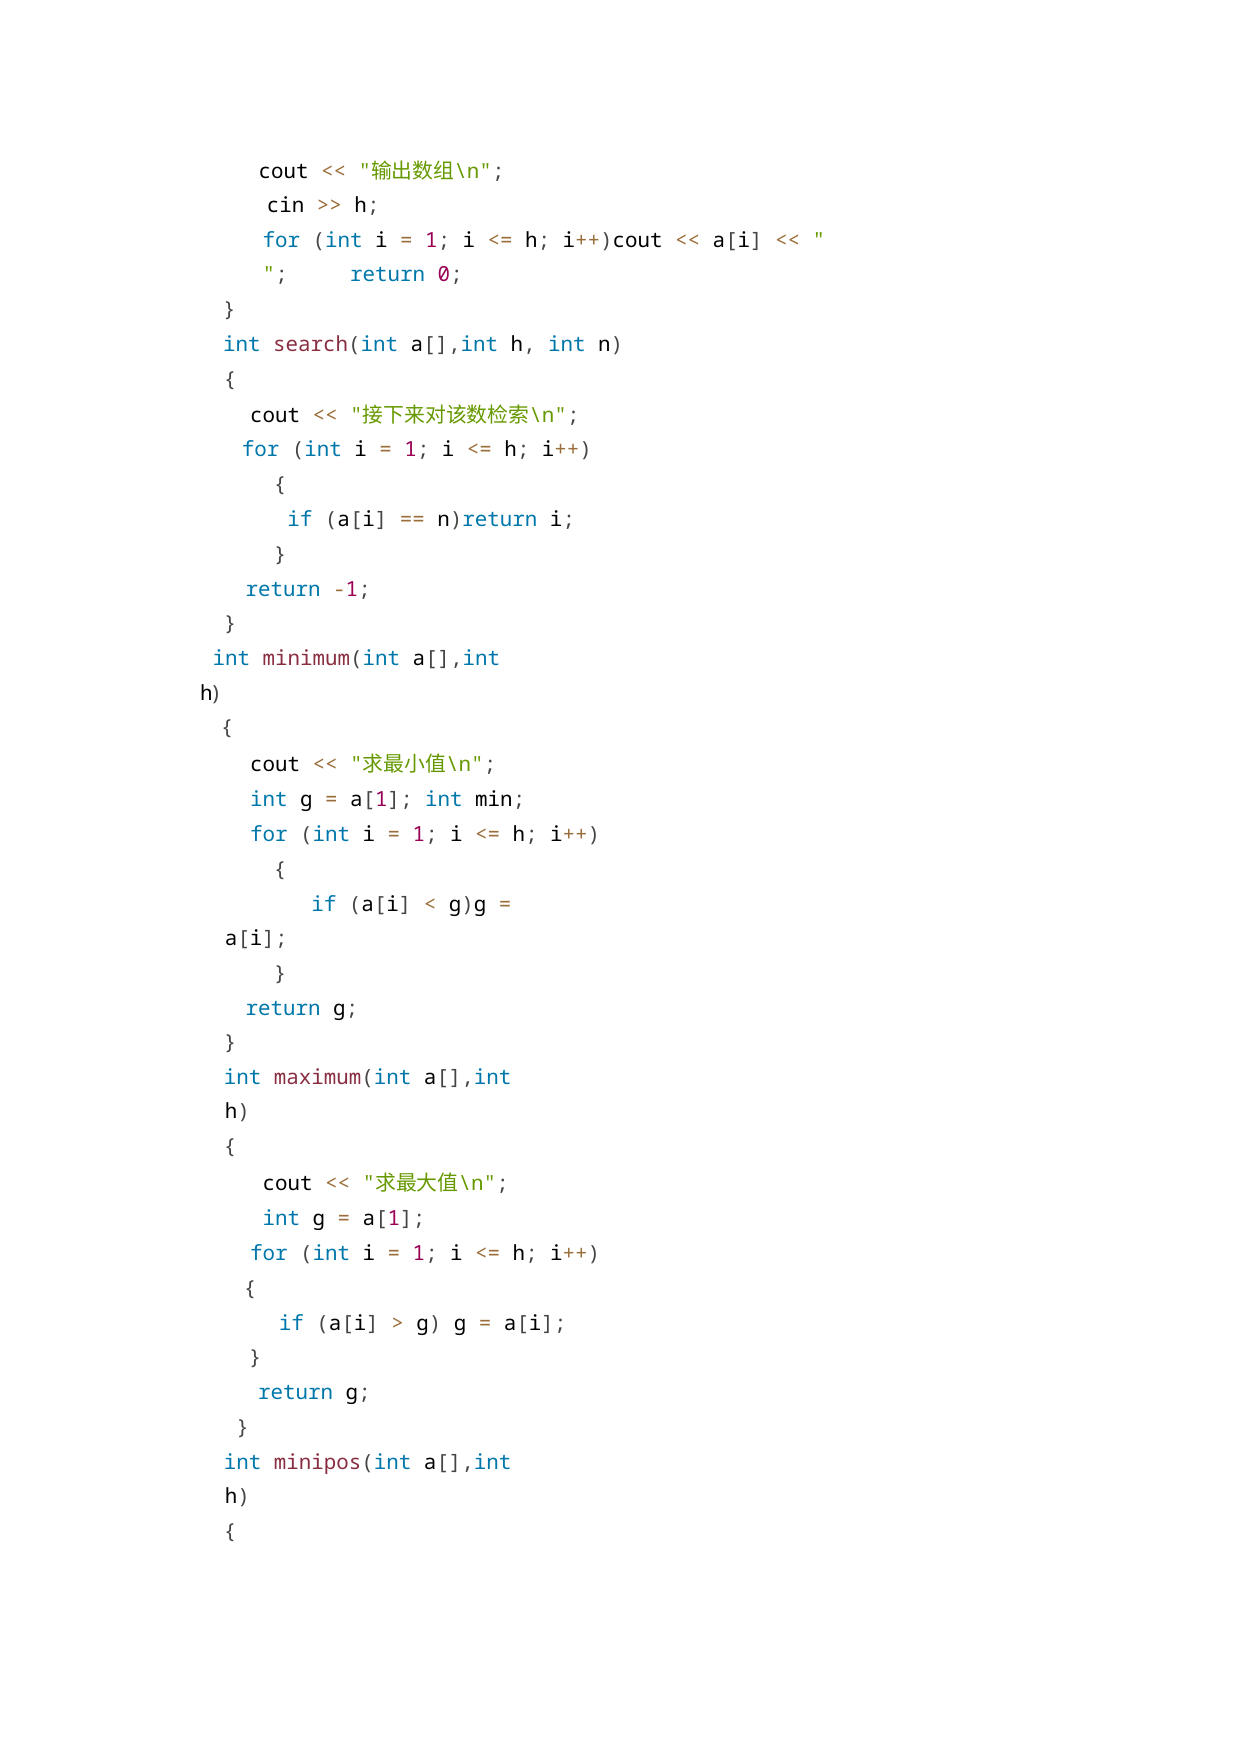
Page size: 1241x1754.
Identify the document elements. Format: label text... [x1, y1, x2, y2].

text } [223, 958, 531, 986]
text if (a[i] > g) g = a[i]; [224, 1308, 601, 1336]
text int maximum(int a[],int h) [223, 1062, 531, 1125]
text cout << "求最大值\n"; [200, 1166, 601, 1197]
text cout << "接下来对该数检索\n"; for (int i = 1; i <= h; i++) [200, 398, 601, 463]
text return -1; [224, 574, 531, 602]
text { [223, 1516, 577, 1544]
text return g; [224, 1377, 378, 1406]
text } [223, 1027, 531, 1056]
text } [223, 1342, 378, 1371]
text int g = a[1]; [200, 1203, 601, 1232]
text int minipos(int a[],int h) [223, 1447, 531, 1510]
text int g = a[1]; int min; [200, 784, 601, 813]
text int search(int a[],int h, int n) [223, 329, 833, 357]
text if (a[i] == n)return i; [224, 504, 588, 533]
text { [223, 364, 718, 392]
text cout << "求最小值\n"; [200, 747, 601, 778]
text { [223, 1273, 601, 1301]
text } [223, 539, 531, 567]
text } [223, 1412, 378, 1441]
text return g; [224, 993, 531, 1021]
text } [223, 294, 833, 323]
text for (int i = 1; i <= h; i++) [200, 1238, 601, 1267]
text for (int i = 1; i <= h; i++) [200, 819, 601, 848]
text cout << "输出数组\n"; cin >> h; [246, 154, 512, 219]
text int minimum(int a[],int h) [200, 643, 531, 706]
text for (int i = 1; i <= h; i++)cout << a[i] << " "; return 0; [200, 225, 833, 288]
text { [223, 469, 588, 498]
text { [221, 712, 601, 741]
text { [223, 854, 576, 882]
text } [223, 608, 531, 637]
text if (a[i] < g)g = a[i]; [223, 889, 576, 952]
text { [223, 1131, 601, 1160]
